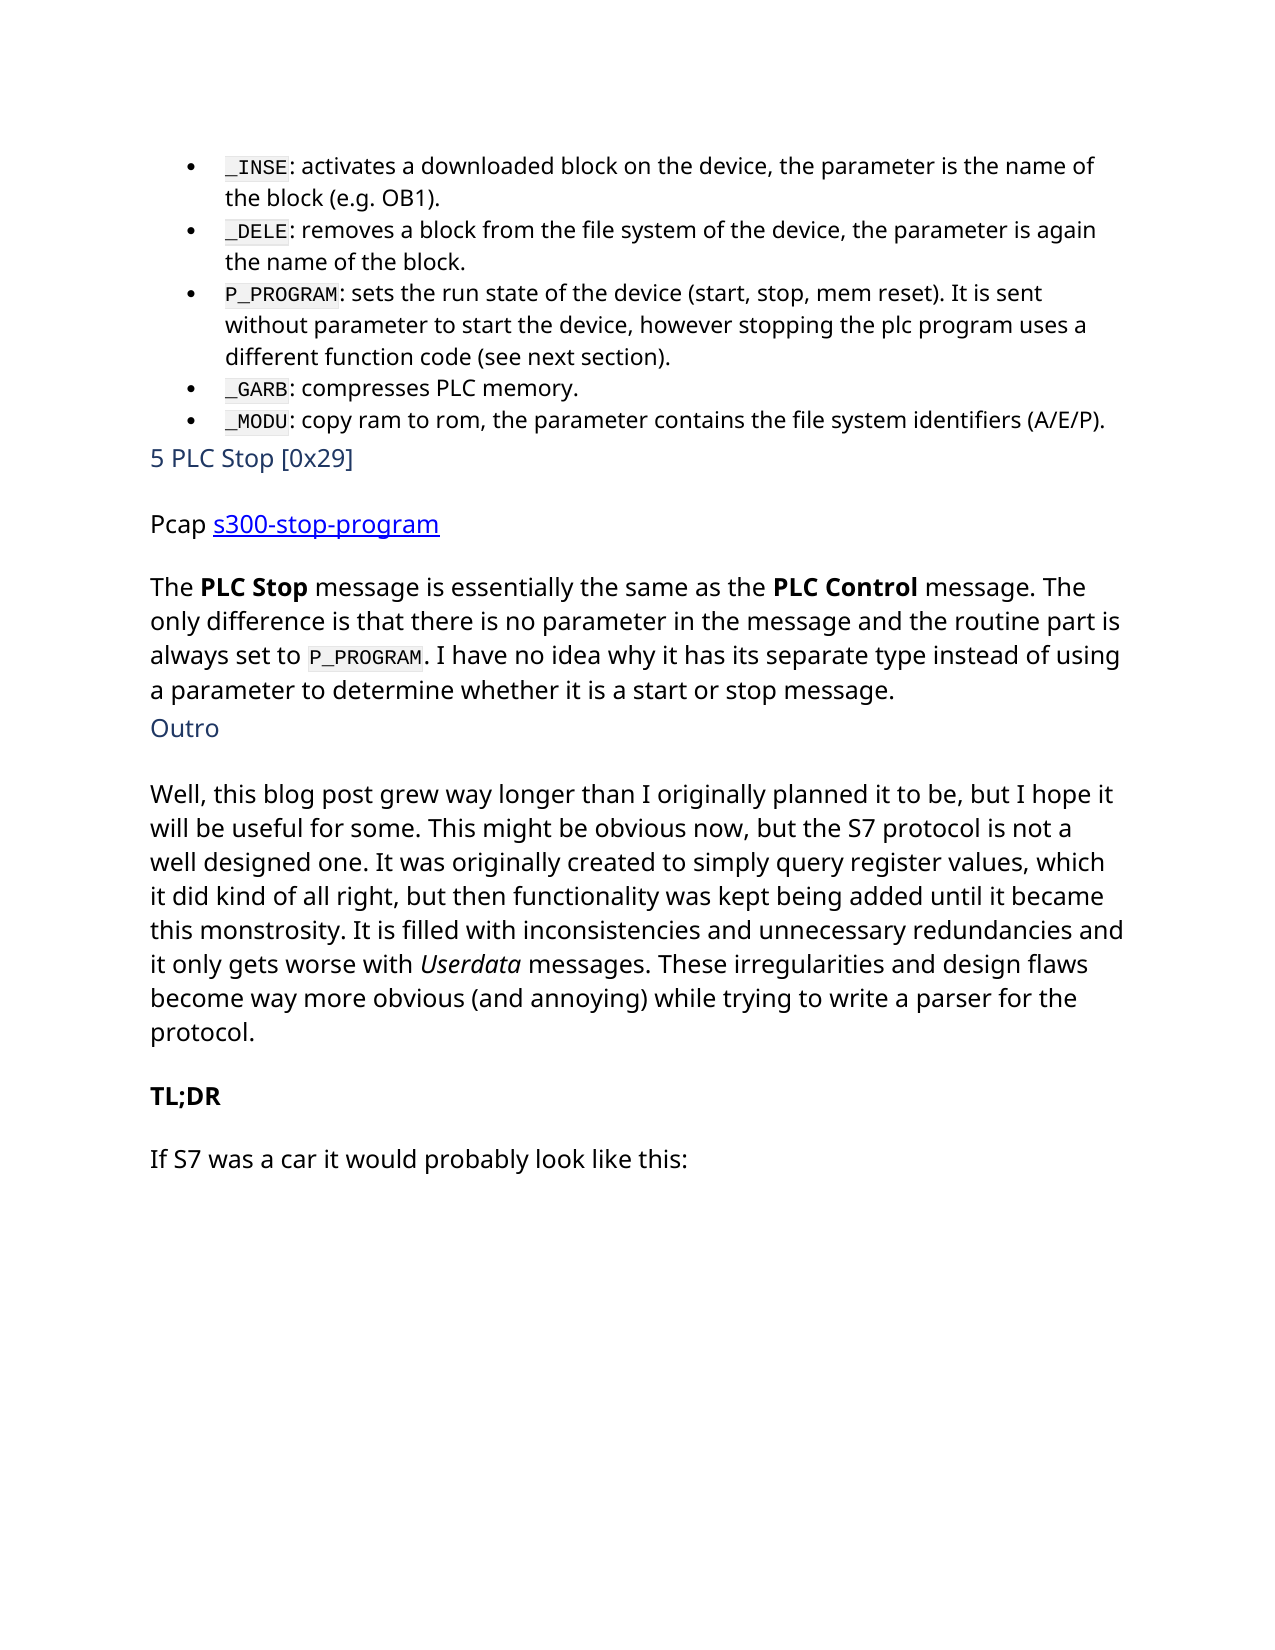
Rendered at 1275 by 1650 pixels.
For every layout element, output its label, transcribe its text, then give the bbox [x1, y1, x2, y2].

text The PLC Stop message is essentially the same as the PLC Control message. The only difference is that there is no parameter in the message and the routine part is always set to P_PROGRAM. I have no idea why it has its separate type instead of using a parameter to determine whether it is a start or stop message. [150, 570, 1125, 707]
list _INSE: activates a downloaded block on the device, the parameter is the name of the block (e.g. OB1). [187, 150, 1125, 213]
text Pcap s300-stop-program [150, 507, 1125, 541]
text If S7 was a car it would probably look like this: [150, 1142, 1125, 1176]
text Well, this blog post grew way longer than I originally planned it to be, but I hope it will be useful for some. This might be obvious now, but the S7 protocol is not a well designed one. It was originally created to simply query register values, which it did kind of all right, but then functionality was kept being added until it became this monstrosity. It is filled with inconsistencies and unnecessary redundancies and it only gets worse with Userdata messages. These irregularities and design flaws become way more obvious (and annoying) while trying to write a parser for the protocol. [150, 777, 1125, 1049]
list P_PROGRAM: sets the run state of the device (start, stop, mem reset). It is sent without parameter to start the device, however stopping the plc program uses a different function code (see next section). [187, 277, 1125, 372]
list _MODU: copy ram to rom, the parameter contains the file system identifiers (A/E/P). [187, 404, 1125, 436]
list _GARB: compresses PLC memory. [187, 372, 1125, 404]
subtitle 5 PLC Stop [0x29] [150, 441, 1125, 475]
subtitle Outro [150, 711, 1125, 745]
list _DELE: removes a block from the file system of the device, the parameter is again the name of the block. [187, 213, 1125, 277]
text TL;DR [150, 1078, 1125, 1112]
